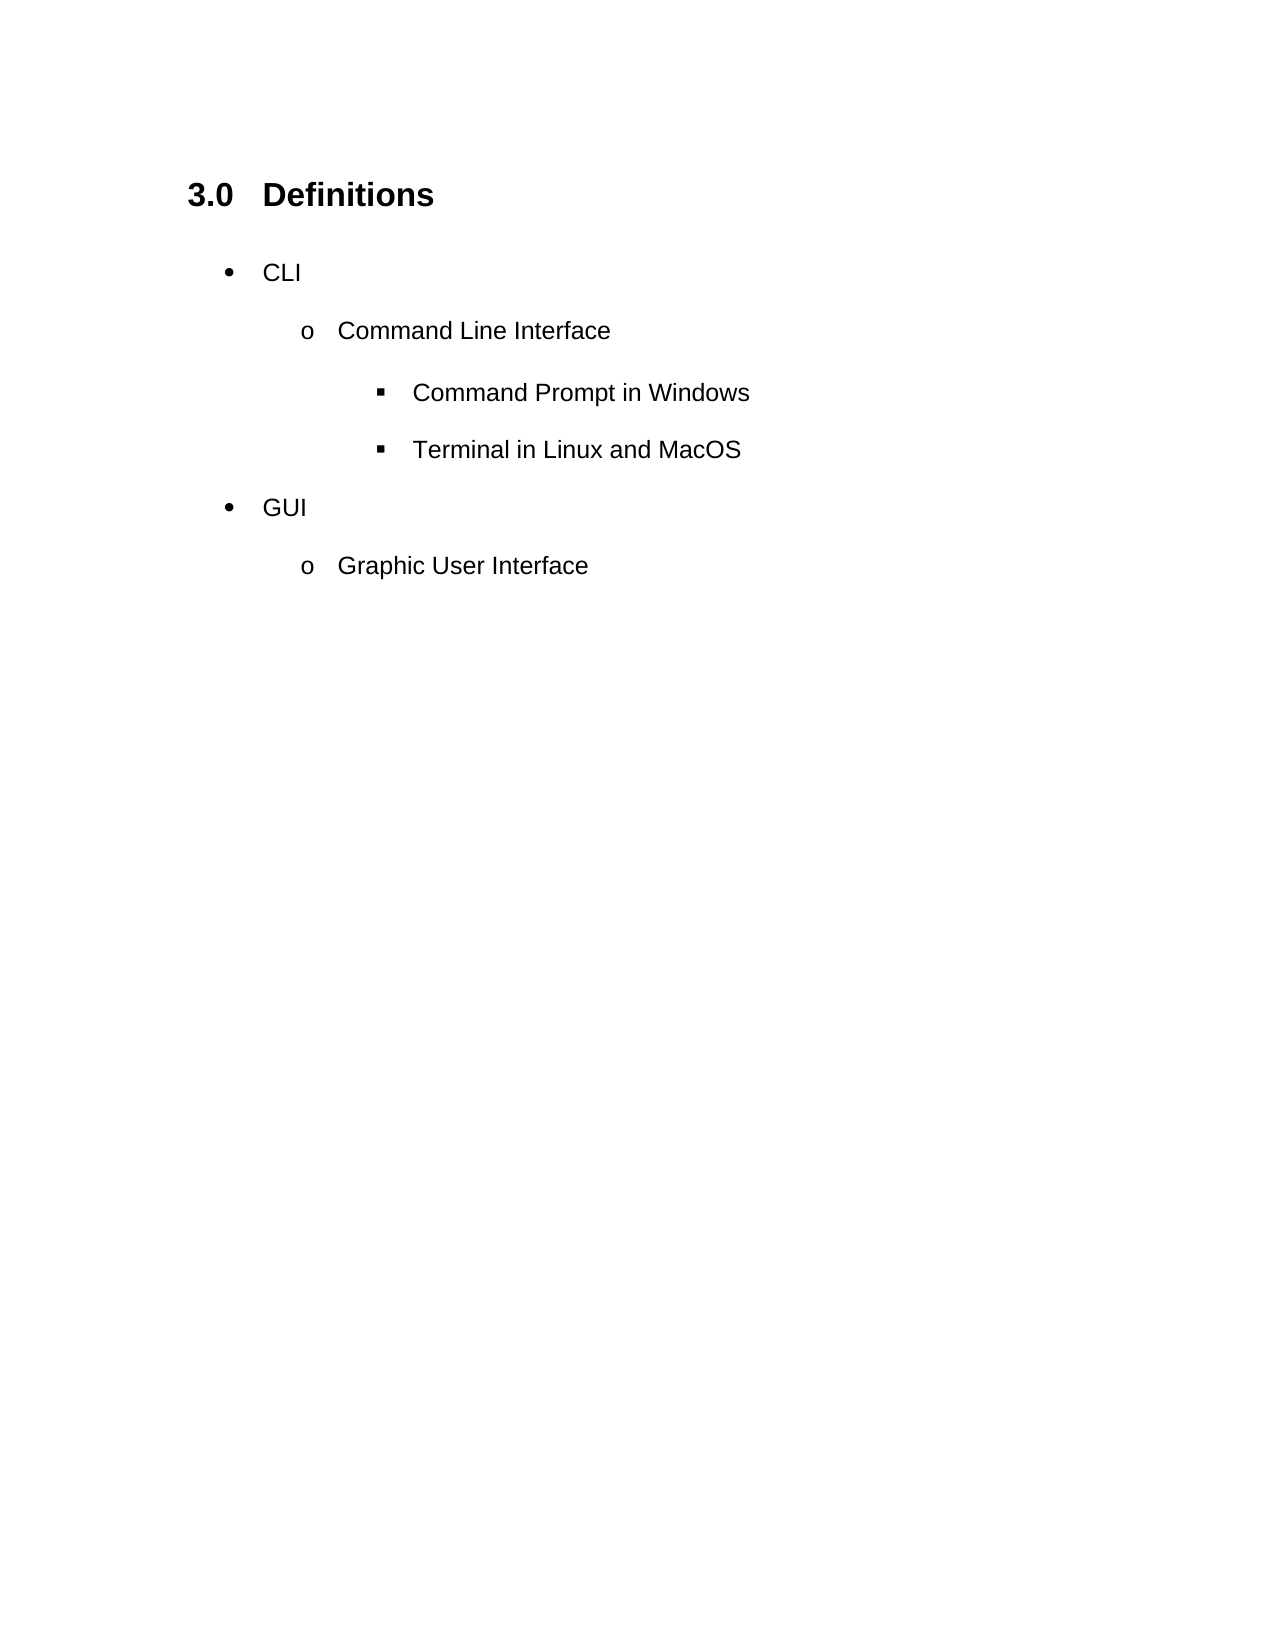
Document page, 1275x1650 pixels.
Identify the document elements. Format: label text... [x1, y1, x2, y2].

list Command Prompt in Windows [375, 378, 1087, 407]
list CLI [225, 258, 1087, 287]
subtitle Definitions [187, 175, 1087, 213]
list Graphic User Interface [300, 551, 1087, 582]
list Command Line Interface [300, 316, 1087, 347]
list GUI [225, 493, 1087, 522]
list Terminal in Linux and MacOS [375, 435, 1087, 464]
